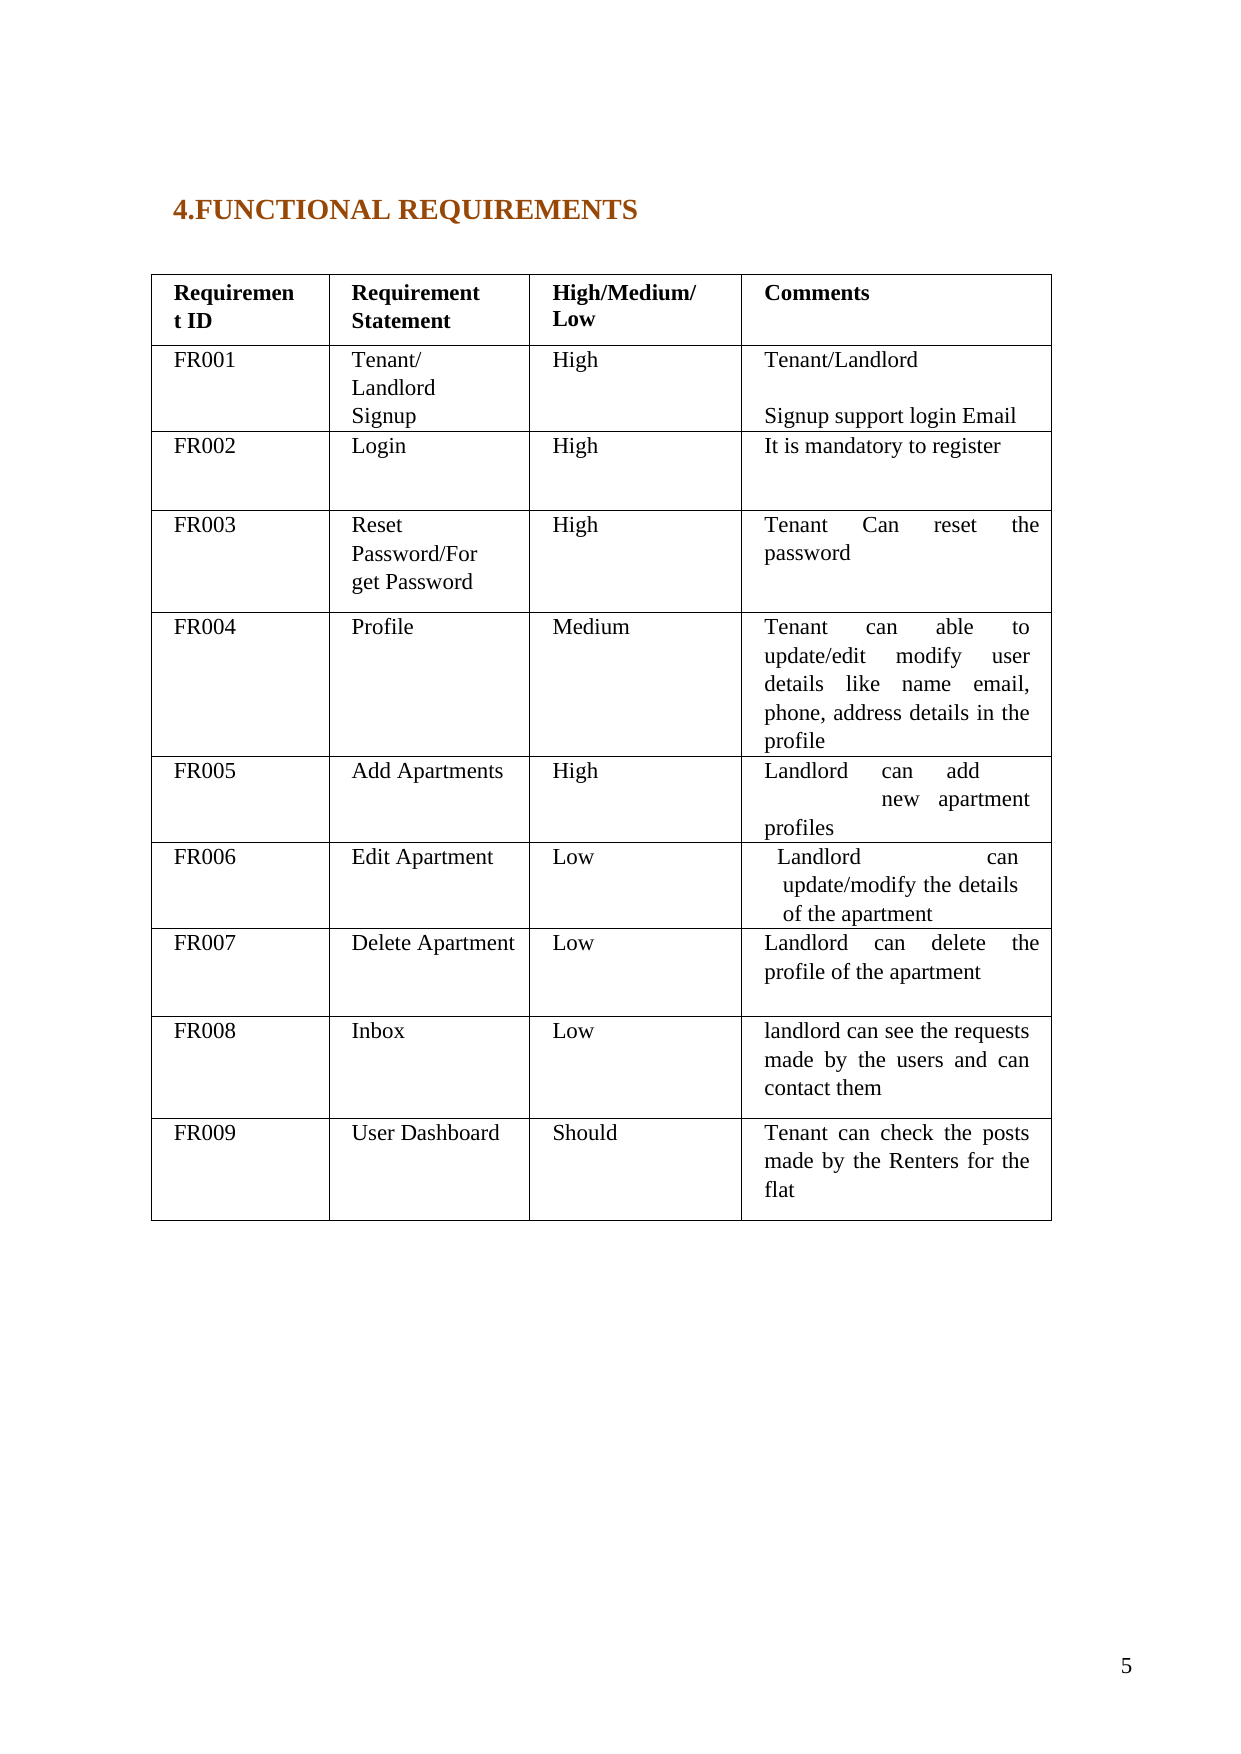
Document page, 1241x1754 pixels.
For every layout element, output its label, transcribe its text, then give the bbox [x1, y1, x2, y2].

table_cell It is mandatory to register [742, 432, 1051, 510]
table_cell Delete Apartment [330, 929, 529, 1016]
table_cell Add Apartments [330, 757, 529, 842]
table_cell FR009 [152, 1119, 329, 1220]
table_cell Low [530, 1017, 741, 1118]
table_cell FR008 [152, 1017, 329, 1118]
table_cell Medium [530, 613, 741, 756]
table_cell Should [530, 1119, 741, 1220]
table_header High/Medium/Low [530, 275, 741, 344]
table_cell Low [530, 929, 741, 1016]
table_cell Landlord can add new apartment profiles [742, 757, 1051, 842]
table_cell Tenant can check the posts made by the Renters for the flat [742, 1119, 1051, 1220]
table_cell High [530, 511, 741, 612]
table_cell High [530, 757, 741, 842]
table_cell Profile [330, 613, 529, 756]
table_cell FR001 [152, 346, 329, 431]
table_cell Low [530, 843, 741, 928]
table_cell Tenant/Landlord Signup support login Email [742, 346, 1051, 431]
table_cell landlord can see the requests made by the users and can contact them [742, 1017, 1051, 1118]
table_cell Landlord can delete the profile of the apartment [742, 929, 1051, 1016]
table_cell Tenant can able to update/edit modify user details like name email, phone, address details in the profile [742, 613, 1051, 756]
table_cell Login [330, 432, 529, 510]
table_cell High [530, 432, 741, 510]
table_cell Inbox [330, 1017, 529, 1118]
table_header Requirement Statement [330, 275, 529, 344]
table_cell Tenant/Landlord Signup [330, 346, 529, 431]
table_header Comments [742, 275, 1051, 344]
subtitle 4.FUNCTIONAL REQUIREMENTS [150, 192, 1132, 226]
table_cell Reset Password/Forget Password [330, 511, 529, 612]
table_cell FR004 [152, 613, 329, 756]
table_header Requirement ID [152, 275, 329, 344]
table_cell FR005 [152, 757, 329, 842]
table_cell Landlord can update/modify the details of the apartment [742, 843, 1051, 928]
table_cell FR002 [152, 432, 329, 510]
table_cell Edit Apartment [330, 843, 529, 928]
table_cell User Dashboard [330, 1119, 529, 1220]
table_cell High [530, 346, 741, 431]
table_cell FR006 [152, 843, 329, 928]
table_cell FR007 [152, 929, 329, 1016]
table_cell FR003 [152, 511, 329, 612]
table_cell Tenant Can reset the password [742, 511, 1051, 612]
